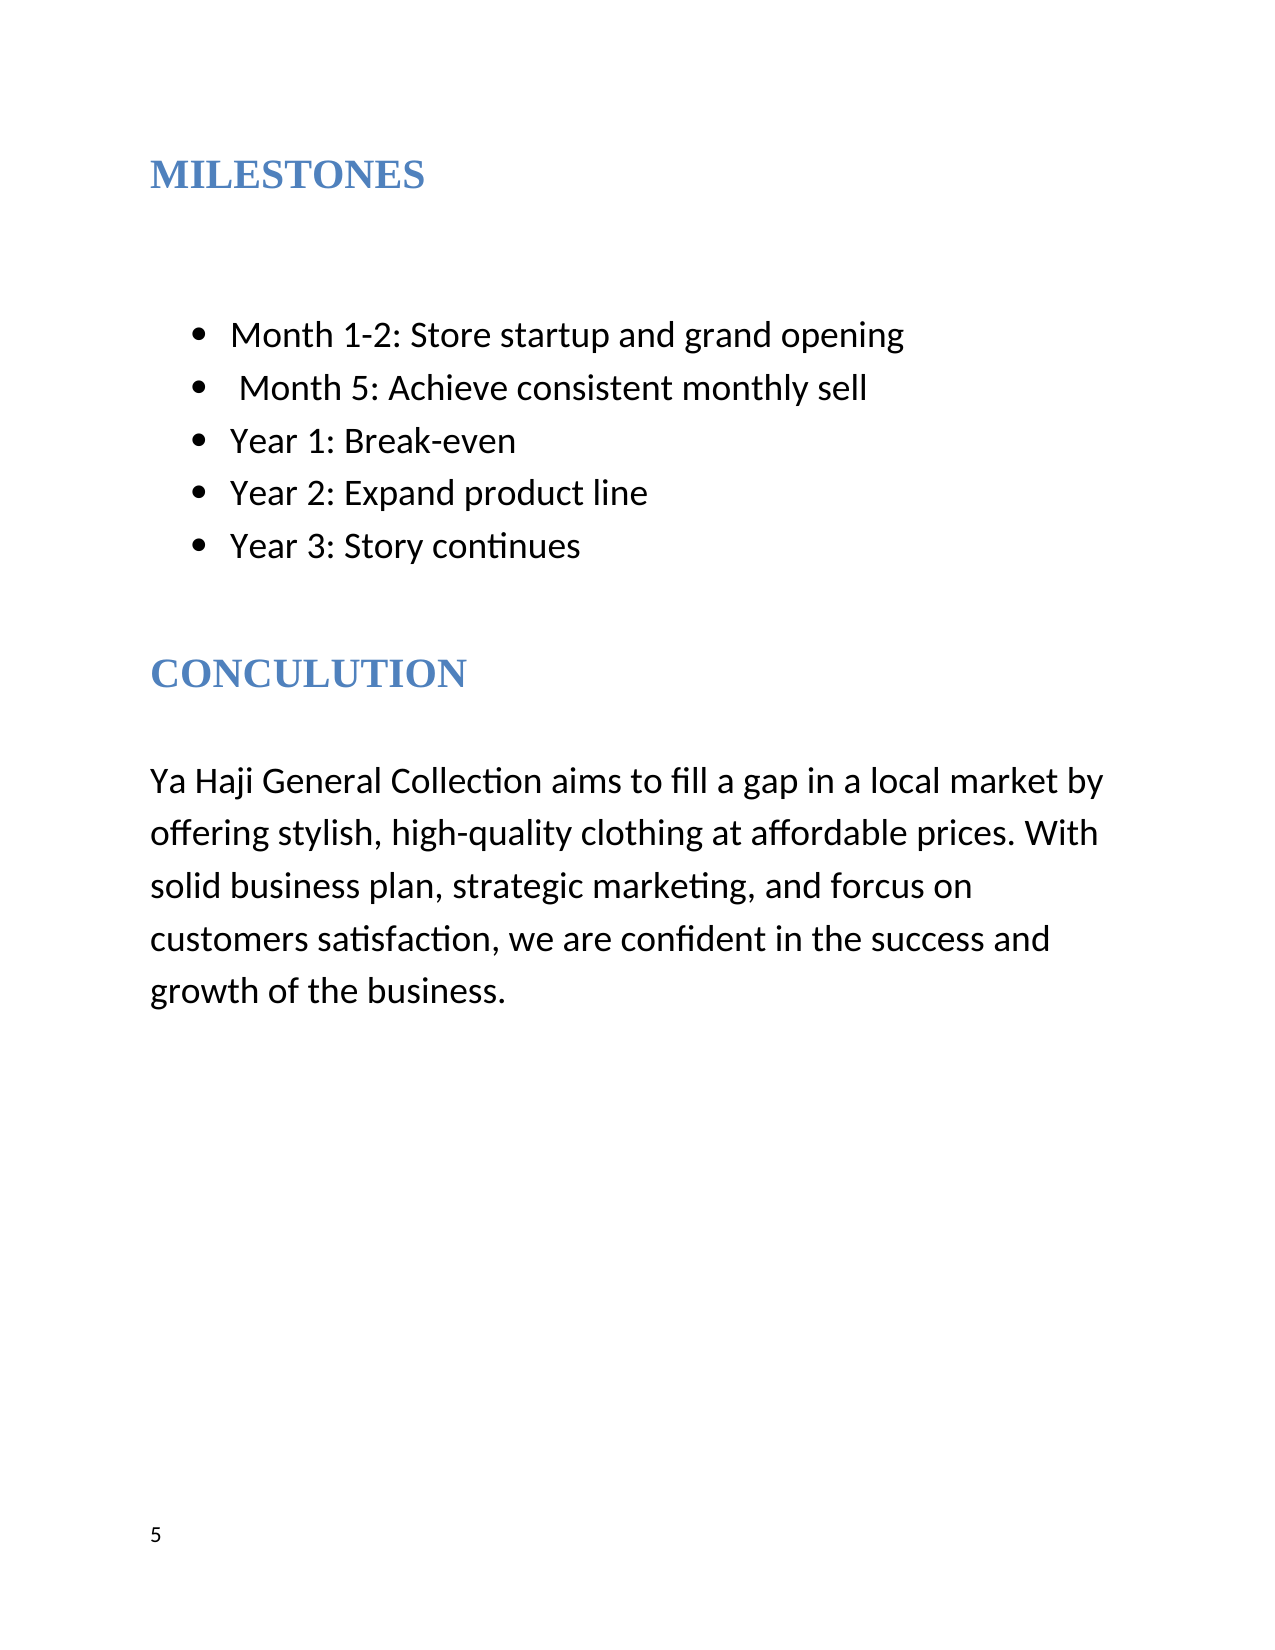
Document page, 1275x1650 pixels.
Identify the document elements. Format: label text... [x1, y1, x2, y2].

list Year 3: Story continues [192, 522, 1125, 568]
list Month 5: Achieve consistent monthly sell [192, 364, 1125, 410]
subtitle MILESTONES [150, 150, 1125, 198]
list Year 2: Expand product line [192, 469, 1125, 515]
list Year 1: Break-even [192, 417, 1125, 462]
list Month 1-2: Store startup and grand opening [192, 311, 1125, 357]
text Ya Haji General Collection aims to fill a gap in a local market by offering stylish, high-quality clothing at affordable prices. With solid business plan, strategic marketing, and forcus on customers satisfaction, we are confident in the success and growth of the business. [150, 757, 1125, 1013]
subtitle CONCULUTION [150, 648, 1125, 696]
